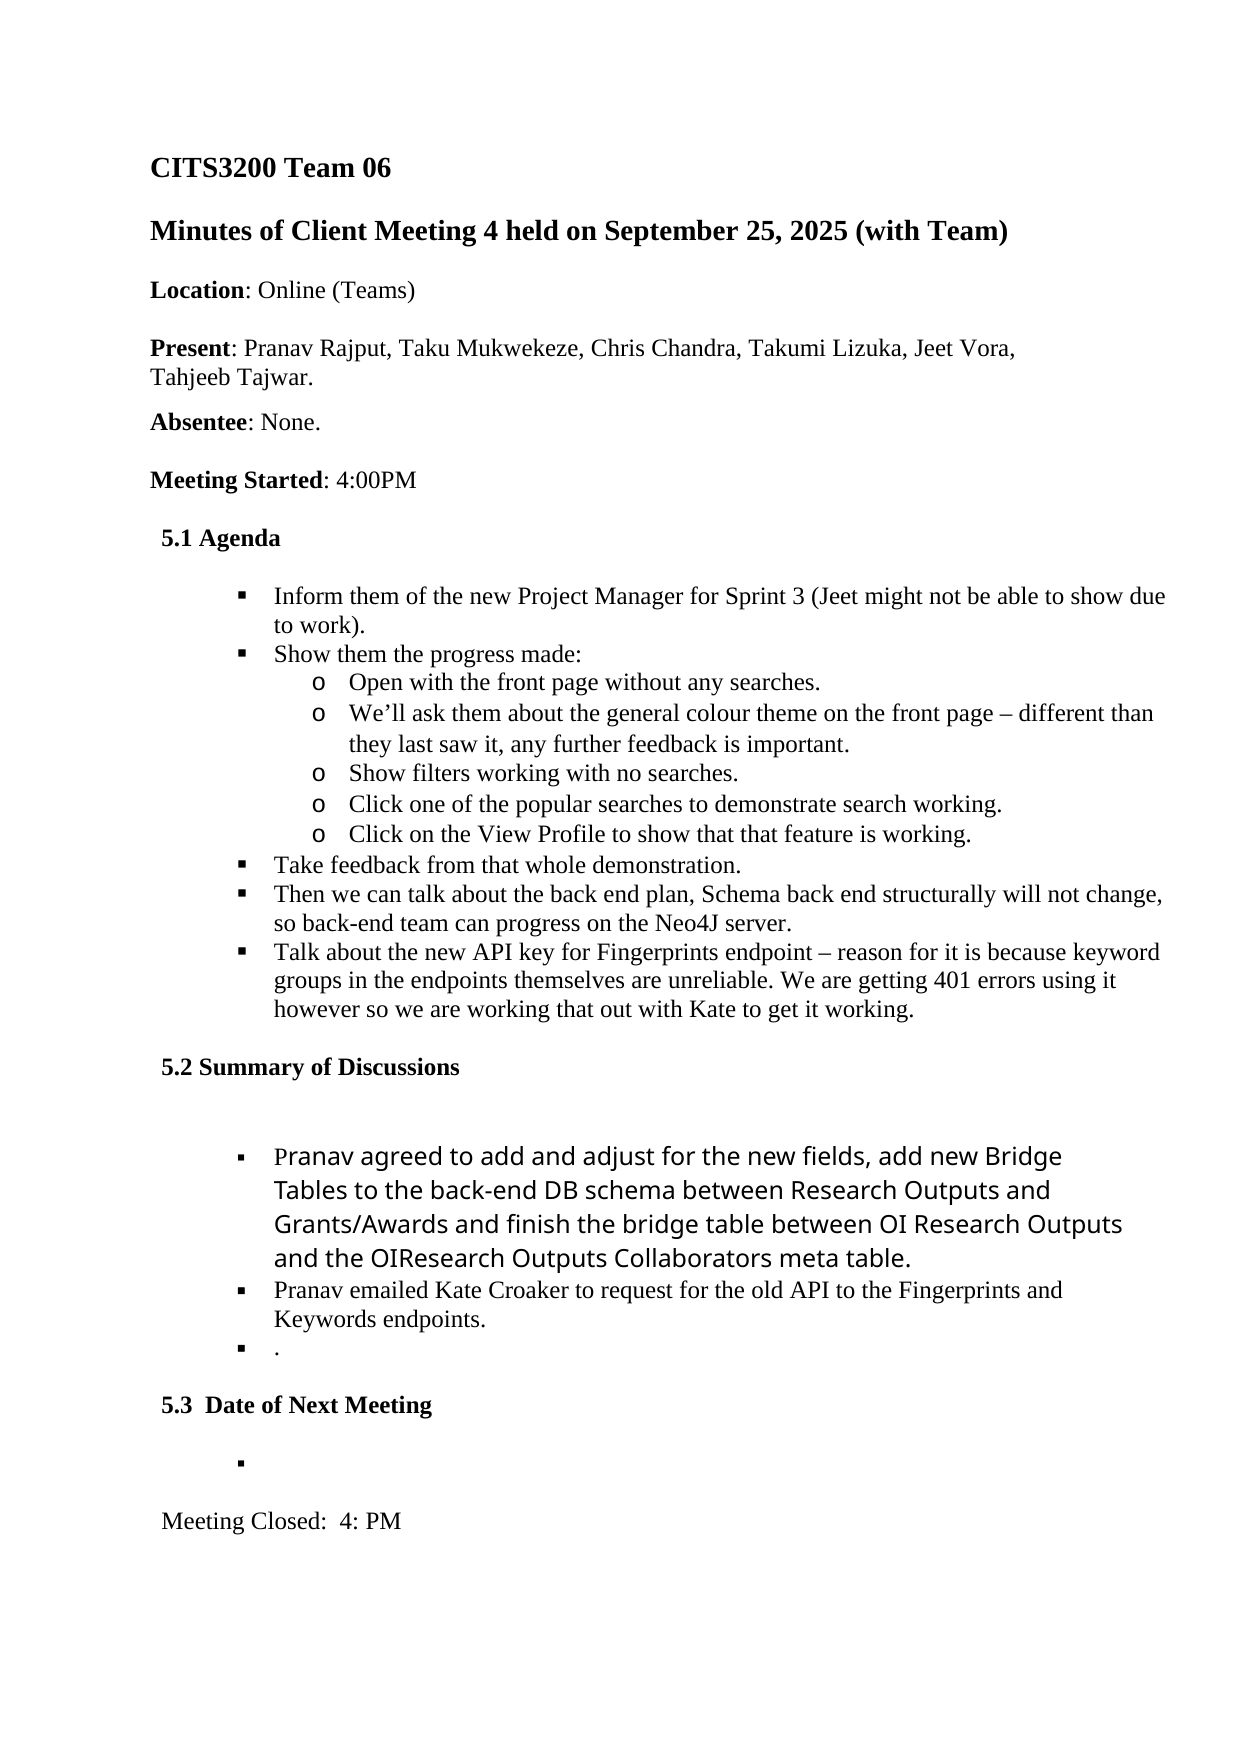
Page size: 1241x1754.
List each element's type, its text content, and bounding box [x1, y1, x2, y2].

text CITS3200 Team 06 [150, 150, 1090, 183]
text Meeting Started: 4:00PM [150, 465, 1090, 494]
text Minutes of Client Meeting 4 held on September 25, 2025 (with Team) [150, 213, 1090, 246]
text Location: Online (Teams) [150, 275, 1090, 304]
table_header Agenda Inform them of the new Project Manager for Sprint 3 (Jeet might not be able to show due to work). Show them the progress made: Open with the front page without any searches. We’ll ask them about the general colour theme on the front page – different than they last saw it, any further feedback is important. Show filters working with no searches. Click one of the popular searches to demonstrate search working. Click on the View Profile to show that that feature is working. Take feedback from that whole demonstration. Then we can talk about the back end plan, Schema back end structurally will not change, so back-end team can progress on the Neo4J server. Talk about the new API key for Fingerprints endpoint – reason for it is because keyword groups in the endpoints themselves are unreliable. We are getting 401 errors using it however so we are working that out with Kate to get it working. 5.2 Summary of Discussions [150, 523, 1182, 1139]
table_cell Pranav agreed to add and adjust for the new fields, add new Bridge Tables to the back-end DB schema between Research Outputs and Grants/Awards and finish the bridge table between OI Research Outputs and the OIResearch Outputs Collaborators meta table. Pranav emailed Kate Croaker to request for the old API to the Fingerprints and Keywords endpoints. . 5.3 Date of Next Meeting Meeting Closed: 4: PM [150, 1139, 1149, 1593]
text Absentee: None. [150, 407, 1090, 436]
text Present: Pranav Rajput, Taku Mukwekeze, Chris Chandra, Takumi Lizuka, Jeet Vora, Tahjeeb Tajwar. [150, 333, 1090, 391]
